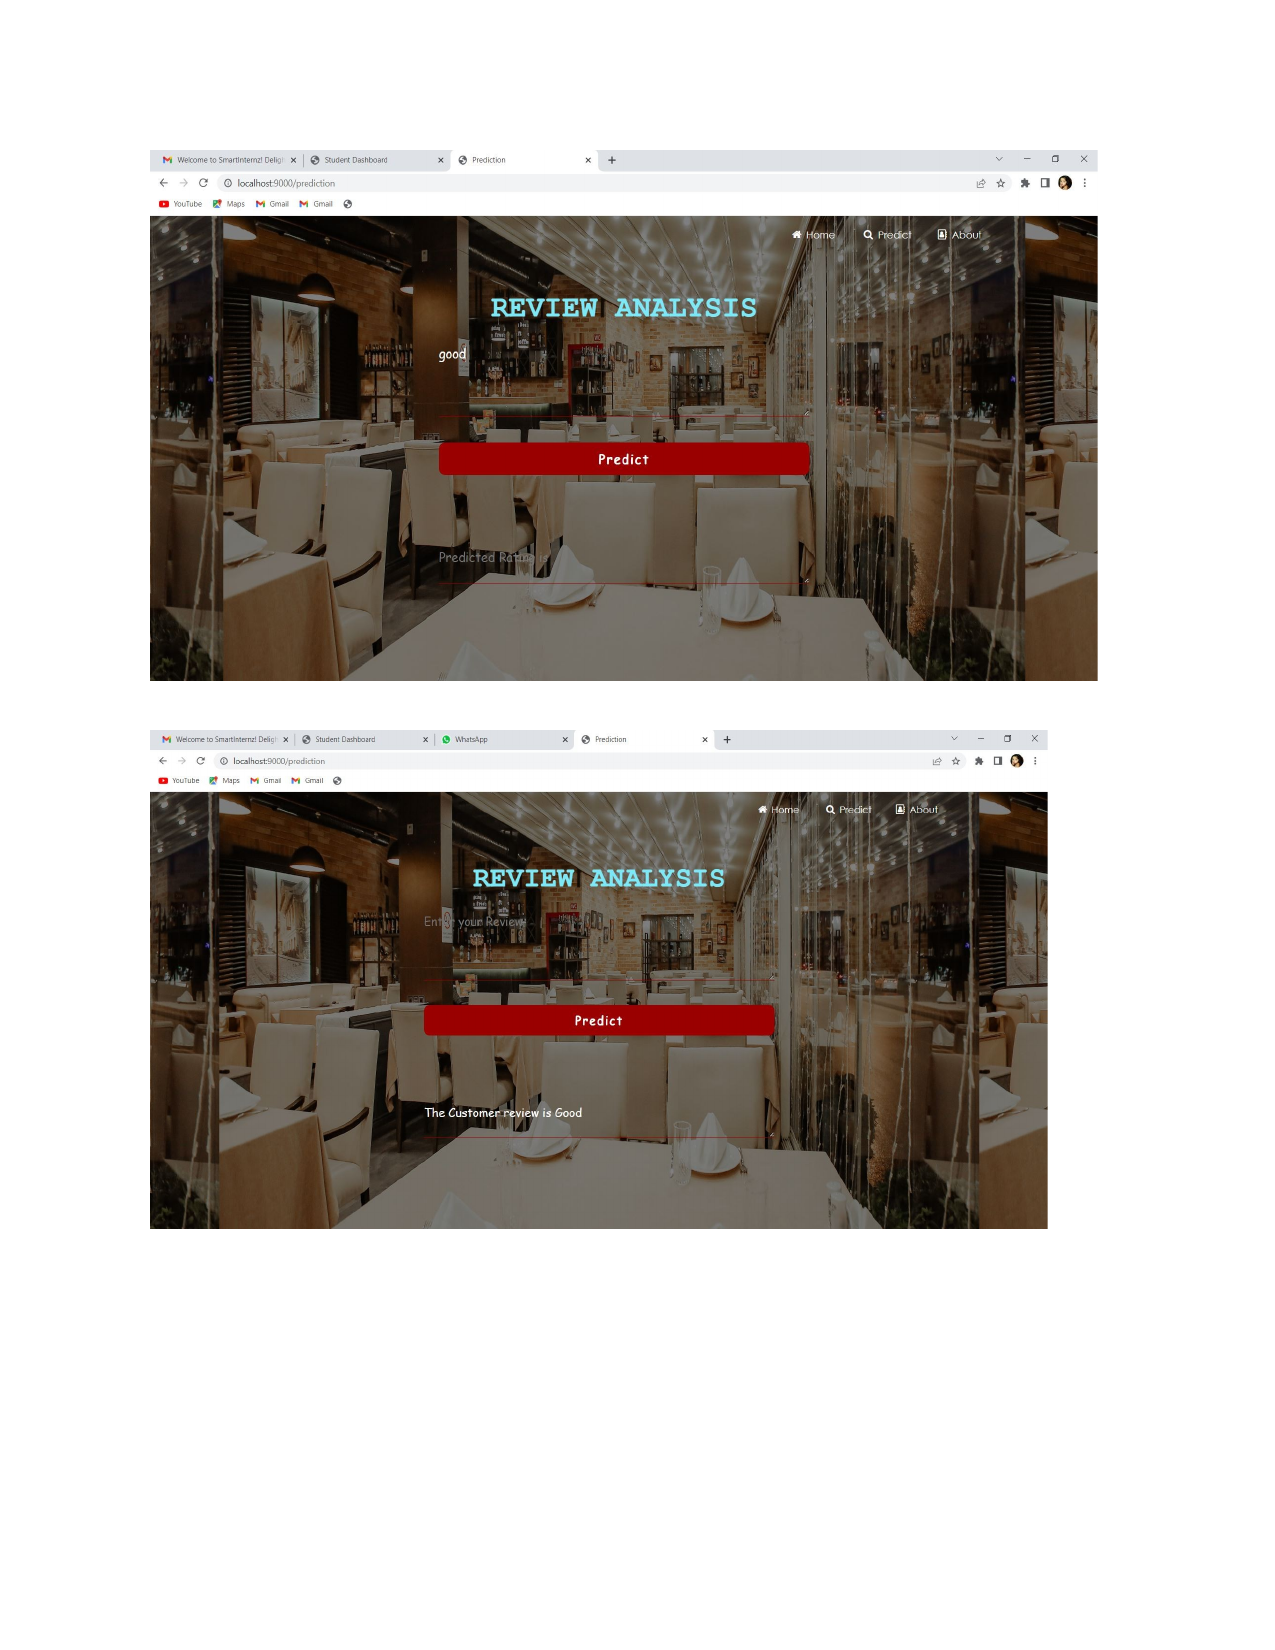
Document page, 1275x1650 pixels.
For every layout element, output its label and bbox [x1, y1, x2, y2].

picture [150, 730, 1048, 1229]
picture [150, 150, 1098, 681]
